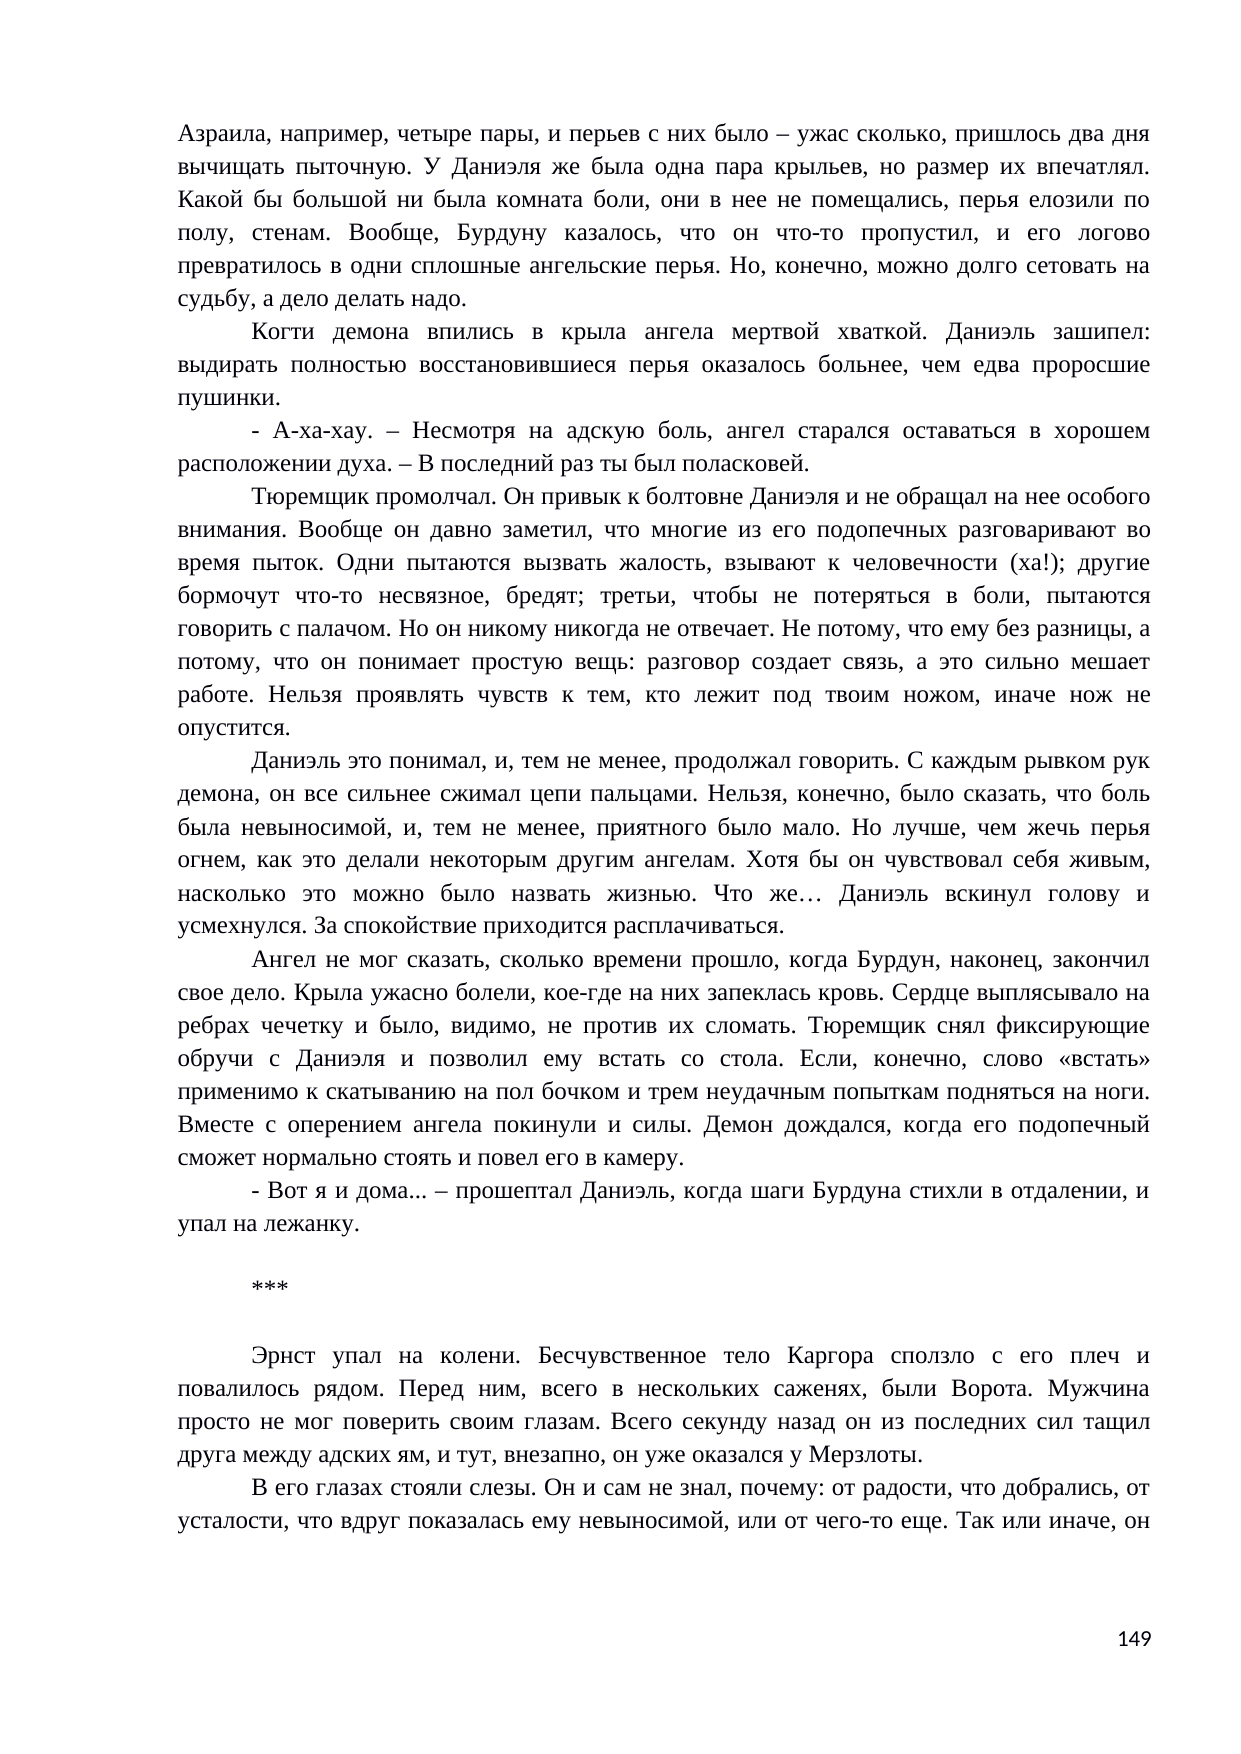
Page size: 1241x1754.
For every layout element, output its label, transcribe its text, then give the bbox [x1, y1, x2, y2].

text Даниэль это понимал, и, тем не менее, продолжал говорить. С каждым рывком рук демона, он все сильнее сжимал цепи пальцами. Нельзя, конечно, было сказать, что боль была невыносимой, и, тем не менее, приятного было мало. Но лучше, чем жечь перья огнем, как это делали некоторым другим ангелам. Хотя бы он чувствовал себя живым, насколько это можно было назвать жизнью. Что же… Даниэль вскинул голову и усмехнулся. За спокойствие приходится расплачиваться. [177, 746, 1152, 939]
text - А-ха-хау. – Несмотря на адскую боль, ангел старался оставаться в хорошем расположении духа. – В последний раз ты был поласковей. [177, 415, 1152, 477]
text Тюремщик промолчал. Он привык к болтовне Даниэля и не обращал на нее особого внимания. Вообще он давно заметил, что многие из его подопечных разговаривают во время пыток. Одни пытаются вызвать жалость, взывают к человечности (ха!); другие бормочут что-то несвязное, бредят; третьи, чтобы не потеряться в боли, пытаются говорить с палачом. Но он никому никогда не отвечает. Не потому, что ему без разницы, а потому, что он понимает простую вещь: разговор создает связь, а это сильно мешает работе. Нельзя проявлять чувств к тем, кто лежит под твоим ножом, иначе нож не опустится. [177, 481, 1152, 741]
text Ангел не мог сказать, сколько времени прошло, когда Бурдун, наконец, закончил свое дело. Крыла ужасно болели, кое-где на них запеклась кровь. Сердце выплясывало на ребрах чечетку и было, видимо, не против их сломать. Тюремщик снял фиксирующие обручи с Даниэля и позволил ему встать со стола. Если, конечно, слово «встать» применимо к скатыванию на пол бочком и трем неудачным попыткам подняться на ноги. Вместе с оперением ангела покинули и силы. Демон дождался, когда его подопечный сможет нормально стоять и повел его в камеру. [177, 944, 1152, 1171]
text *** [177, 1274, 1152, 1303]
text - Вот я и дома... – прошептал Даниэль, когда шаги Бурдуна стихли в отдалении, и упал на лежанку. [177, 1175, 1152, 1237]
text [177, 118, 1152, 312]
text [177, 1472, 1152, 1534]
text Когти демона впились в крыла ангела мертвой хваткой. Даниэль зашипел: выдирать полностью восстановившиеся перья оказалось больнее, чем едва проросшие пушинки. [177, 316, 1152, 411]
text Эрнст упал на колени. Бесчувственное тело Каргора сползло с его плеч и повалилось рядом. Перед ним, всего в нескольких саженях, были Ворота. Мужчина просто не мог поверить своим глазам. Всего секунду назад он из последних сил тащил друга между адских ям, и тут, внезапно, он уже оказался у Мерзлоты. [177, 1340, 1152, 1468]
